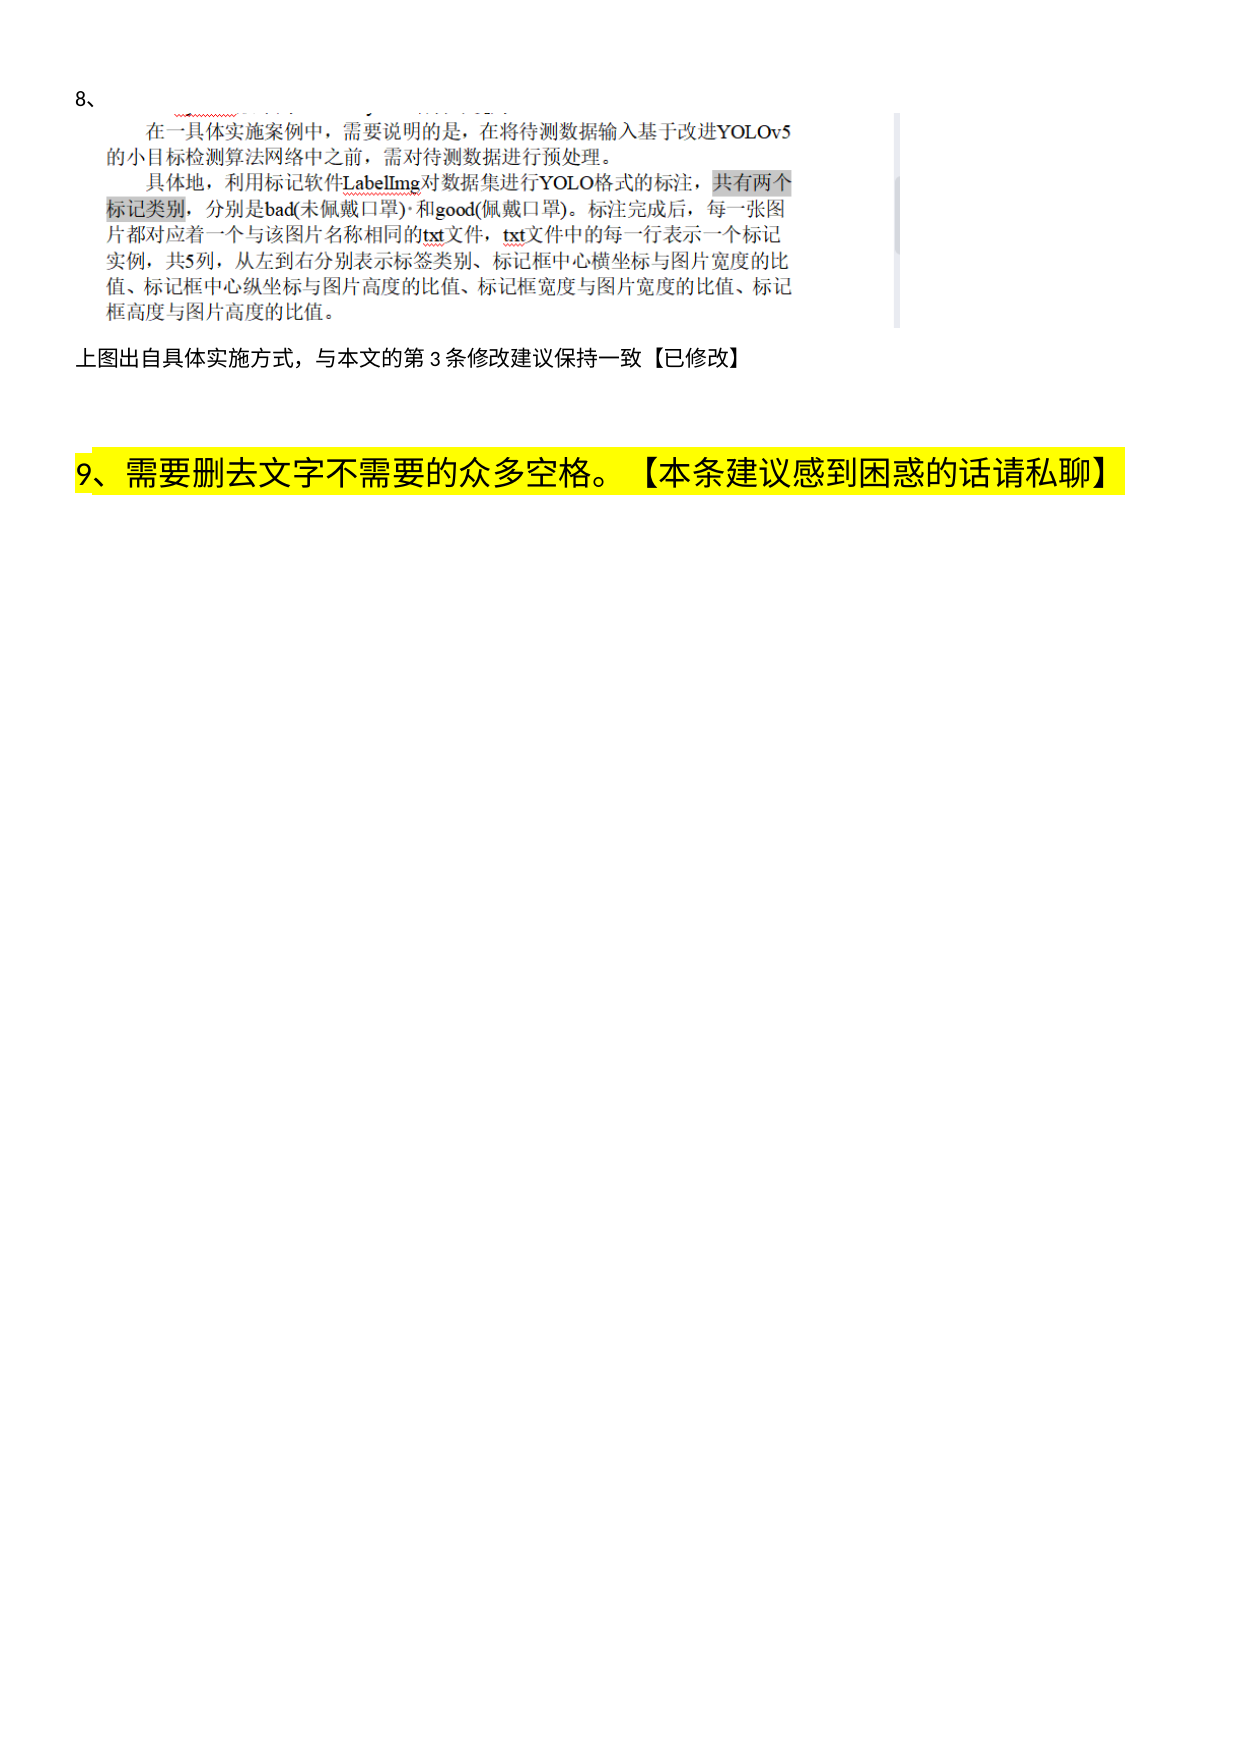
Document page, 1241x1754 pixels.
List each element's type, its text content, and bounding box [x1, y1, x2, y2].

text 9、需要删去文字不需要的众多空格。【本条建议感到困惑的话请私聊】 [75, 438, 1165, 503]
picture [75, 113, 900, 328]
text 上图出自具体实施方式，与本文的第3条修改建议保持一致【已修改】 [75, 341, 1165, 373]
text 8、 [75, 81, 1165, 113]
